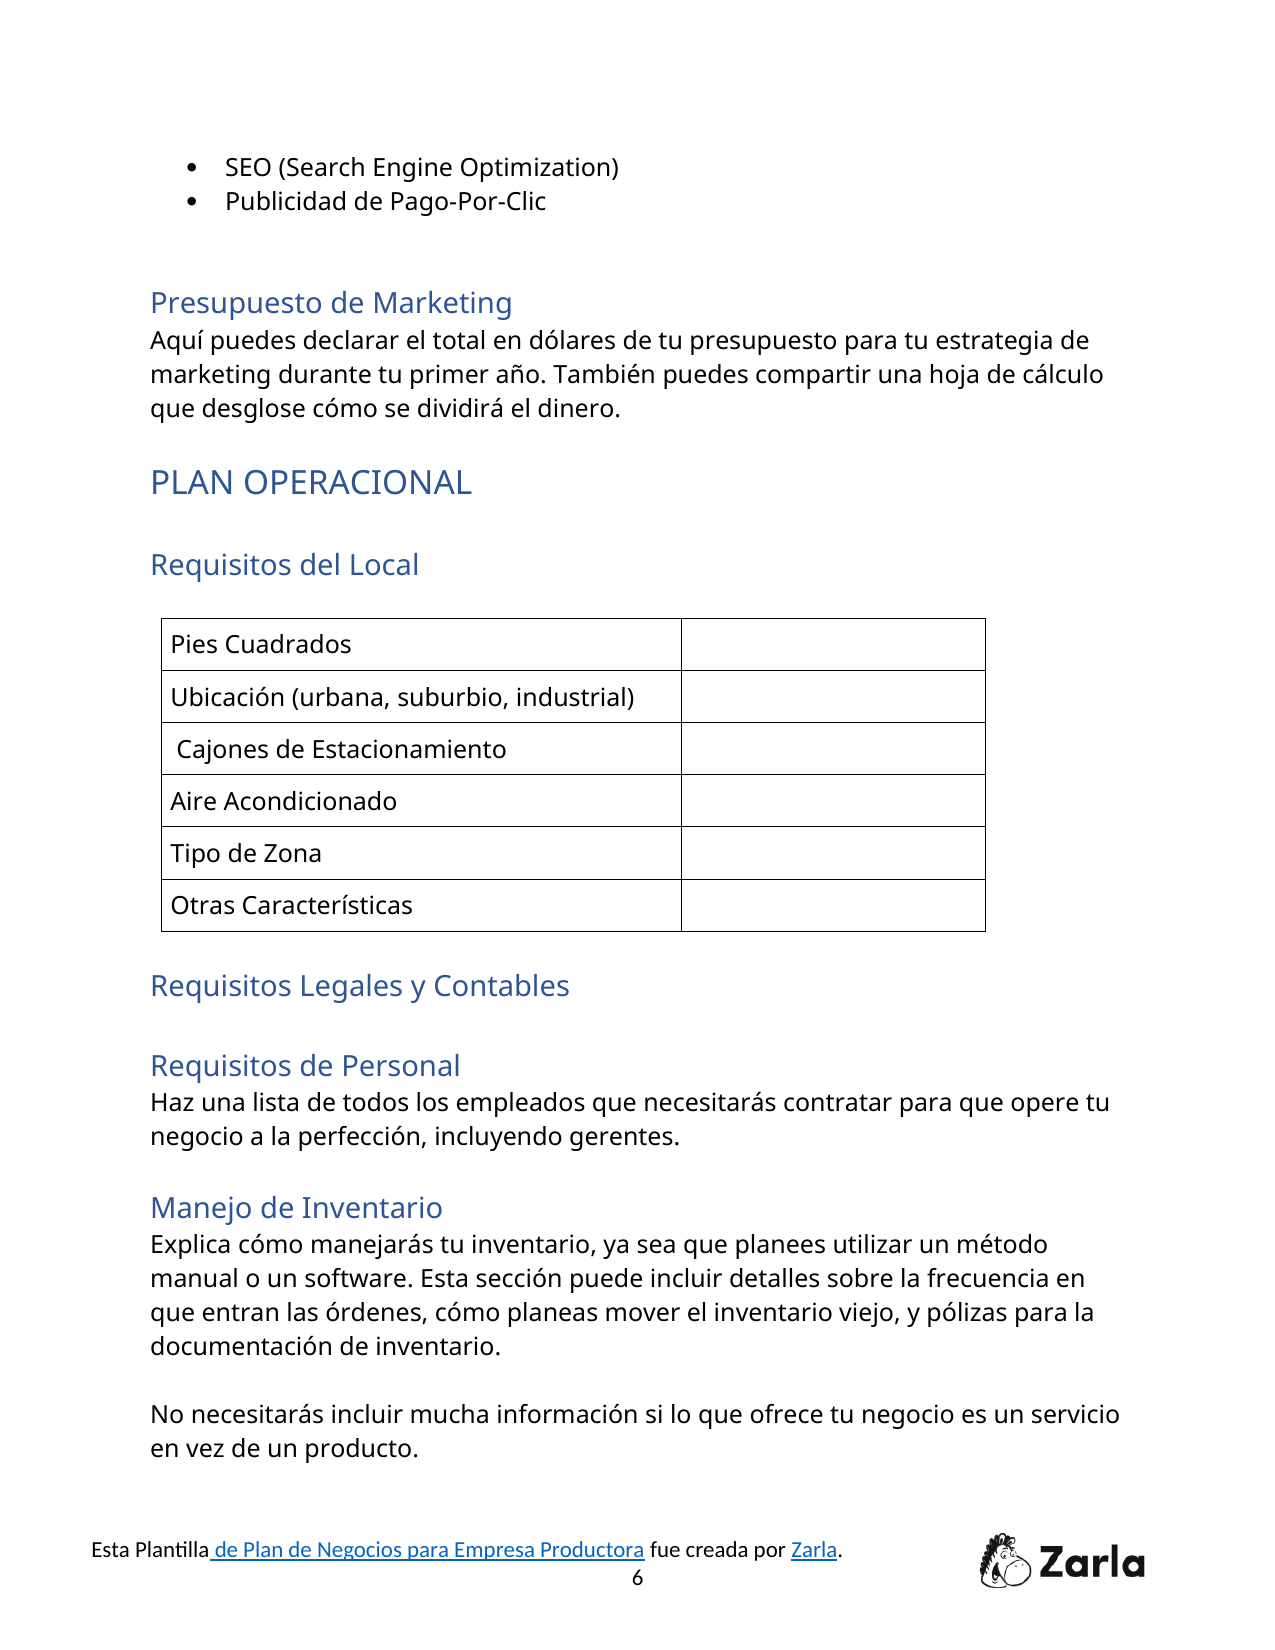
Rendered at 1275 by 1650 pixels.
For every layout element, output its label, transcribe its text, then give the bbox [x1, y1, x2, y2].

list SEO (Search Engine Optimization) [187, 150, 1125, 184]
text Requisitos Legales y Contables [150, 966, 1125, 1005]
table_cell Otras Características [162, 880, 681, 931]
table_header Pies Cuadrados [162, 619, 681, 670]
picture [972, 1533, 1151, 1588]
text Requisitos de Personal [150, 1005, 1125, 1085]
table_cell Cajones de Estacionamiento [162, 723, 681, 774]
table_cell [682, 723, 985, 774]
text Requisitos del Local [150, 504, 1125, 583]
text PLAN OPERACIONAL [150, 459, 1125, 504]
text Explica cómo manejarás tu inventario, ya sea que planees utilizar un método manual o un software. Esta sección puede incluir detalles sobre la frecuencia en que entran las órdenes, cómo planeas mover el inventario viejo, y pólizas para la documentación de inventario. [150, 1227, 1125, 1363]
table_cell [682, 671, 985, 722]
text Presupuesto de Marketing [150, 283, 1125, 322]
text Haz una lista de todos los empleados que necesitarás contratar para que opere tu negocio a la perfección, incluyendo gerentes. [150, 1085, 1125, 1153]
text No necesitarás incluir mucha información si lo que ofrece tu negocio es un servicio en vez de un producto. [150, 1397, 1125, 1465]
table_cell Aire Acondicionado [162, 775, 681, 826]
list Publicidad de Pago-Por-Clic [187, 184, 1125, 249]
table_cell [682, 775, 985, 826]
table_cell [682, 827, 985, 878]
table_cell Tipo de Zona [162, 827, 681, 878]
table_cell Ubicación (urbana, suburbio, industrial) [162, 671, 681, 722]
text Aquí puedes declarar el total en dólares de tu presupuesto para tu estrategia de marketing durante tu primer año. También puedes compartir una hoja de cálculo que desglose cómo se dividirá el dinero. [150, 322, 1125, 424]
table_cell [682, 880, 985, 931]
text Manejo de Inventario [150, 1153, 1125, 1227]
table_header [682, 619, 985, 670]
